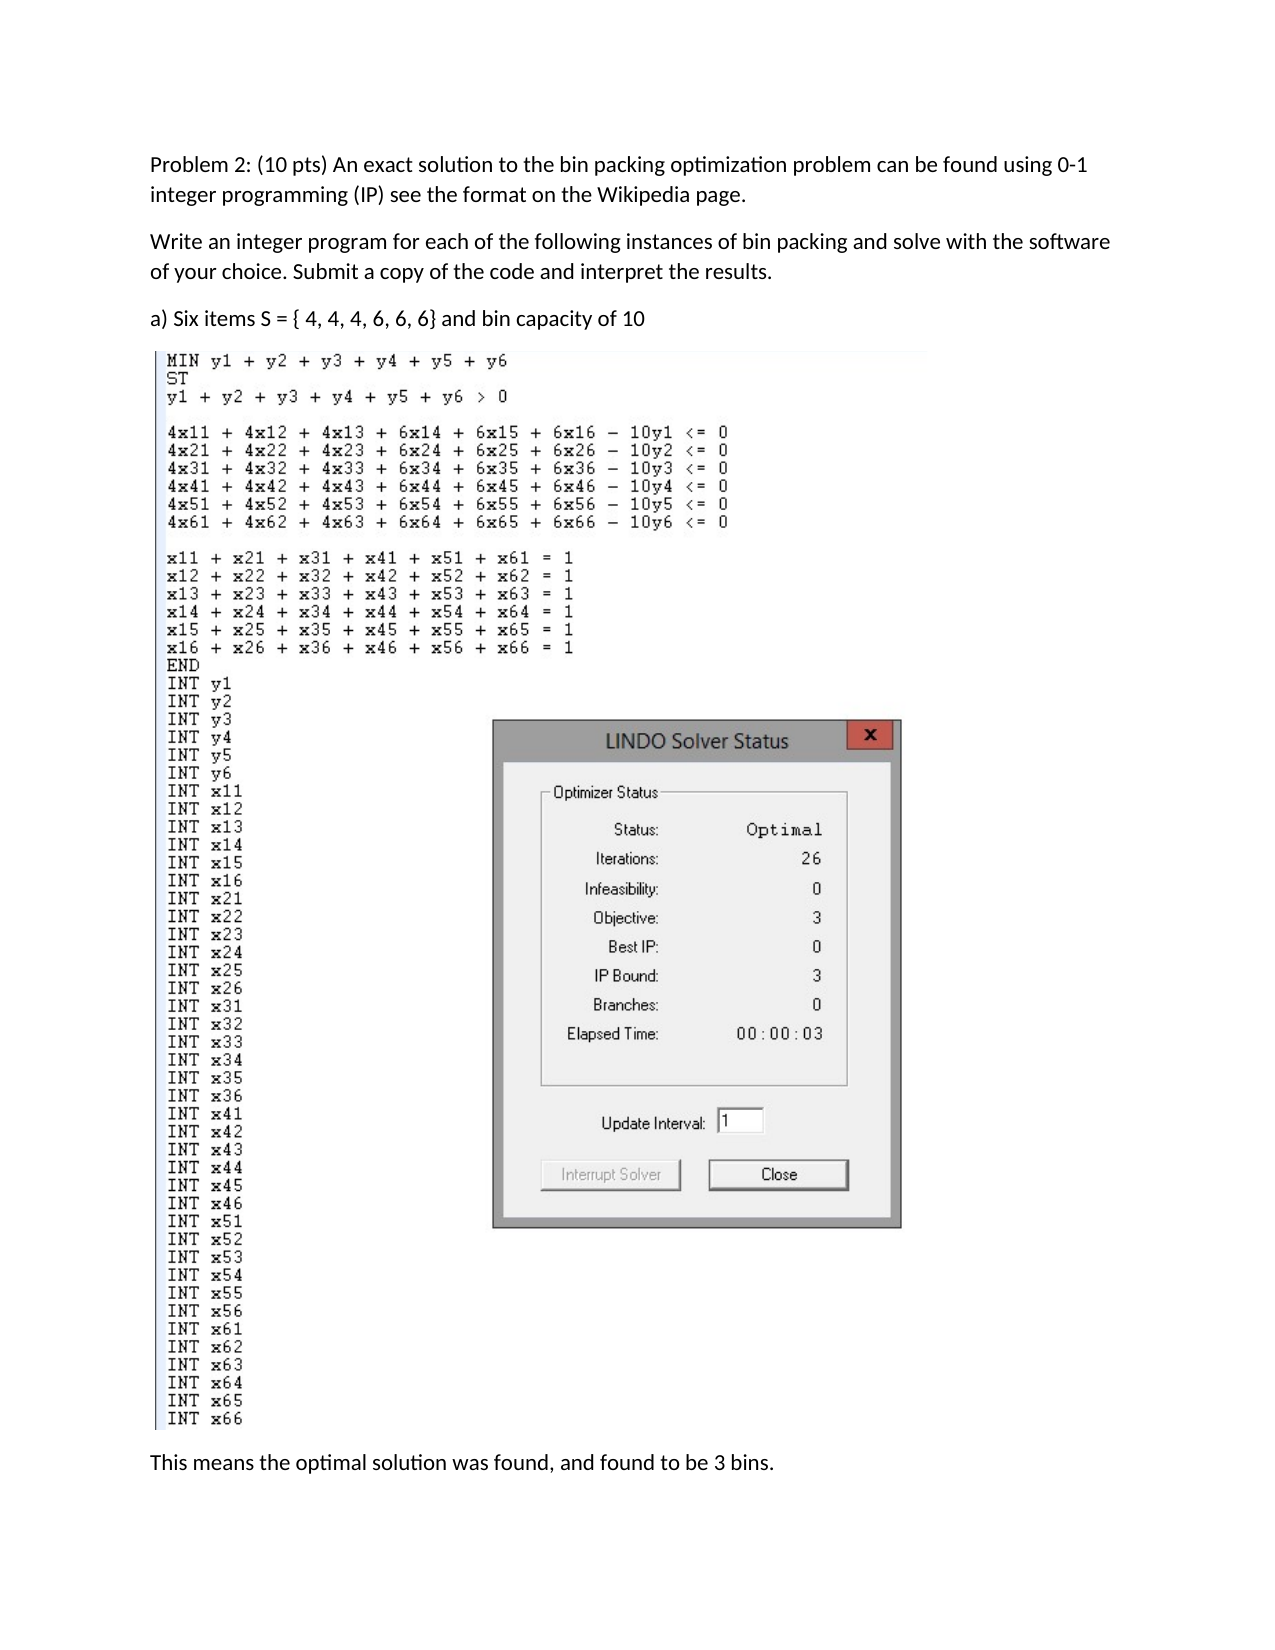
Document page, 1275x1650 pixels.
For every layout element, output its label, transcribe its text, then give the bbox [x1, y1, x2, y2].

text Write an integer program for each of the following instances of bin packing and solve with the software of your choice. Submit a copy of the code and interpret the results. [150, 227, 1125, 285]
text a) Six items S = { 4, 4, 4, 6, 6, 6} and bin capacity of 10 [150, 304, 1125, 332]
text This means the optimal solution was found, and found to be 3 bins. [150, 1448, 1125, 1476]
text Problem 2: (10 pts) An exact solution to the bin packing optimization problem can be found using 0-1 integer programming (IP) see the format on the Wikipedia page. [150, 150, 1125, 208]
picture [155, 351, 928, 1430]
